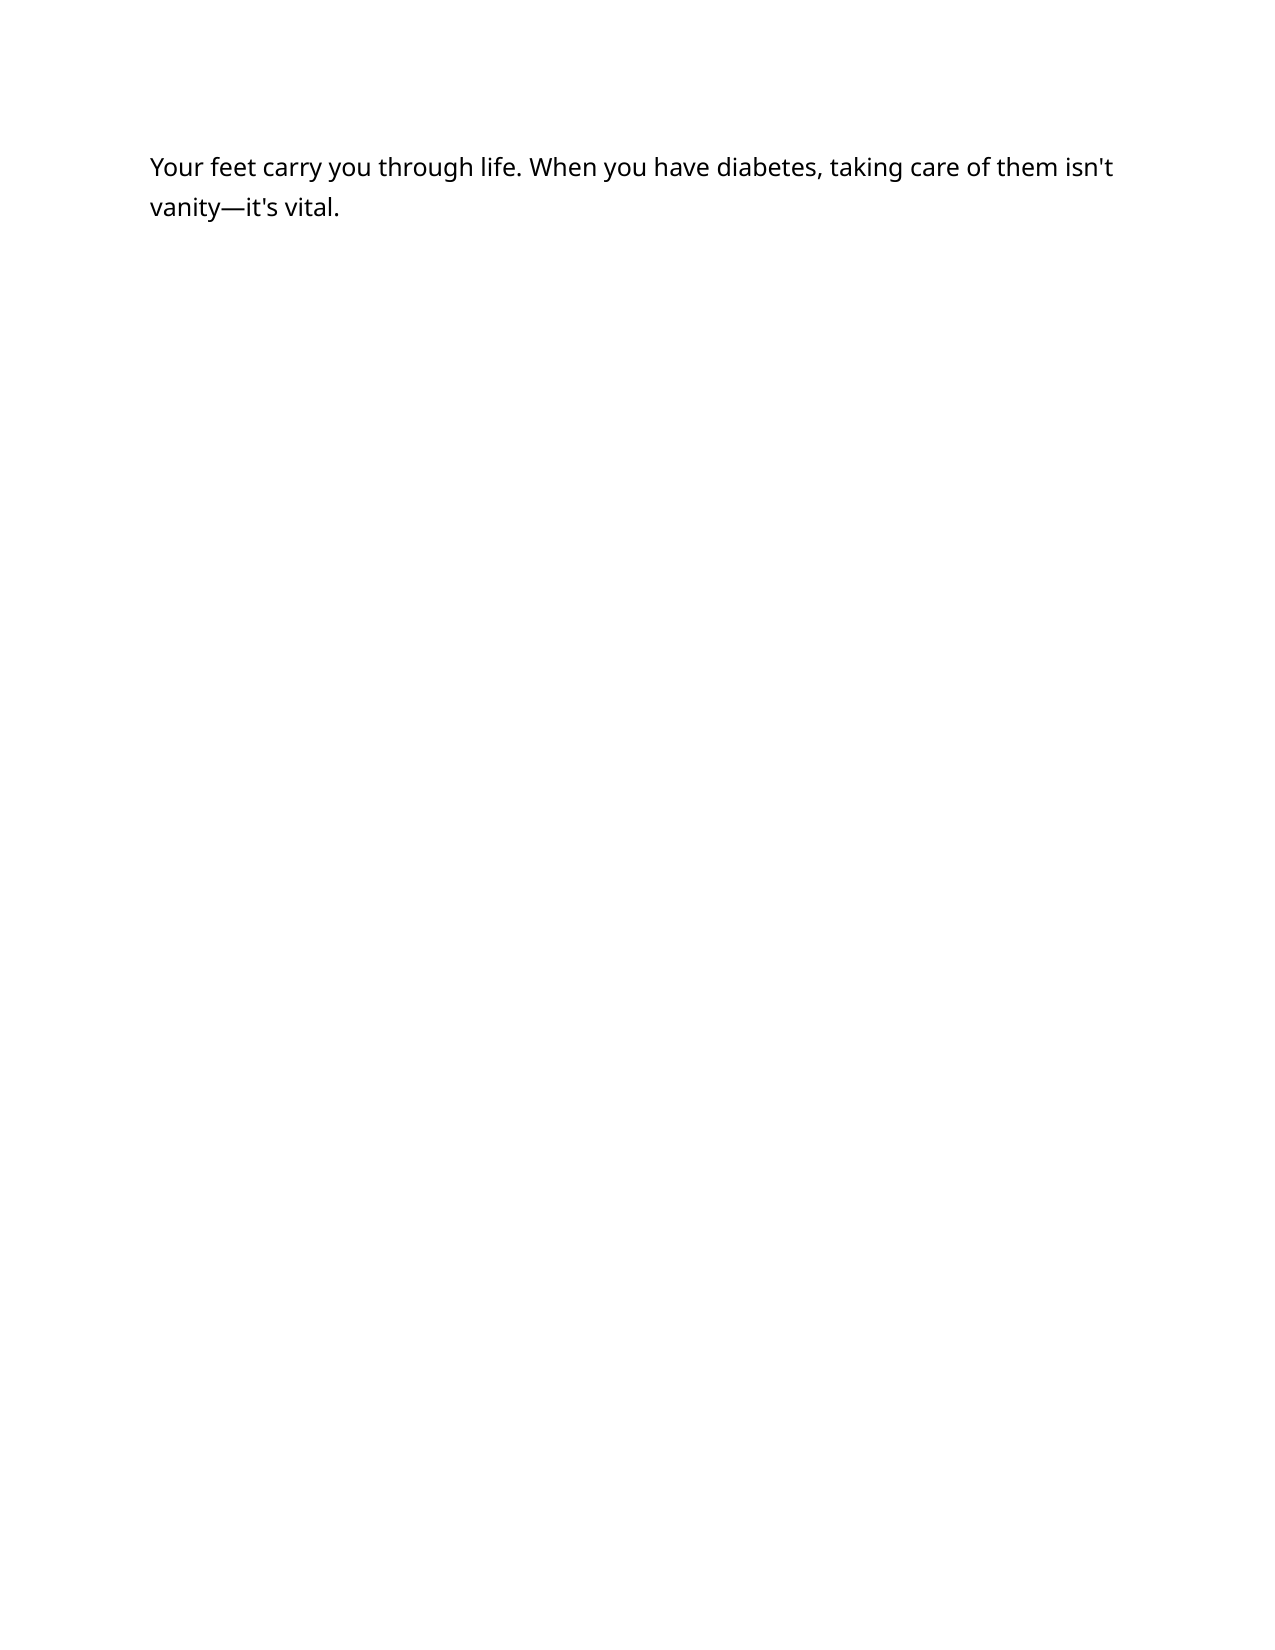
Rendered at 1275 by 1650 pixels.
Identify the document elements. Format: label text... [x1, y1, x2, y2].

text Your feet carry you through life. When you have diabetes, taking care of them isn't vanity—it's vital. [150, 150, 1125, 223]
